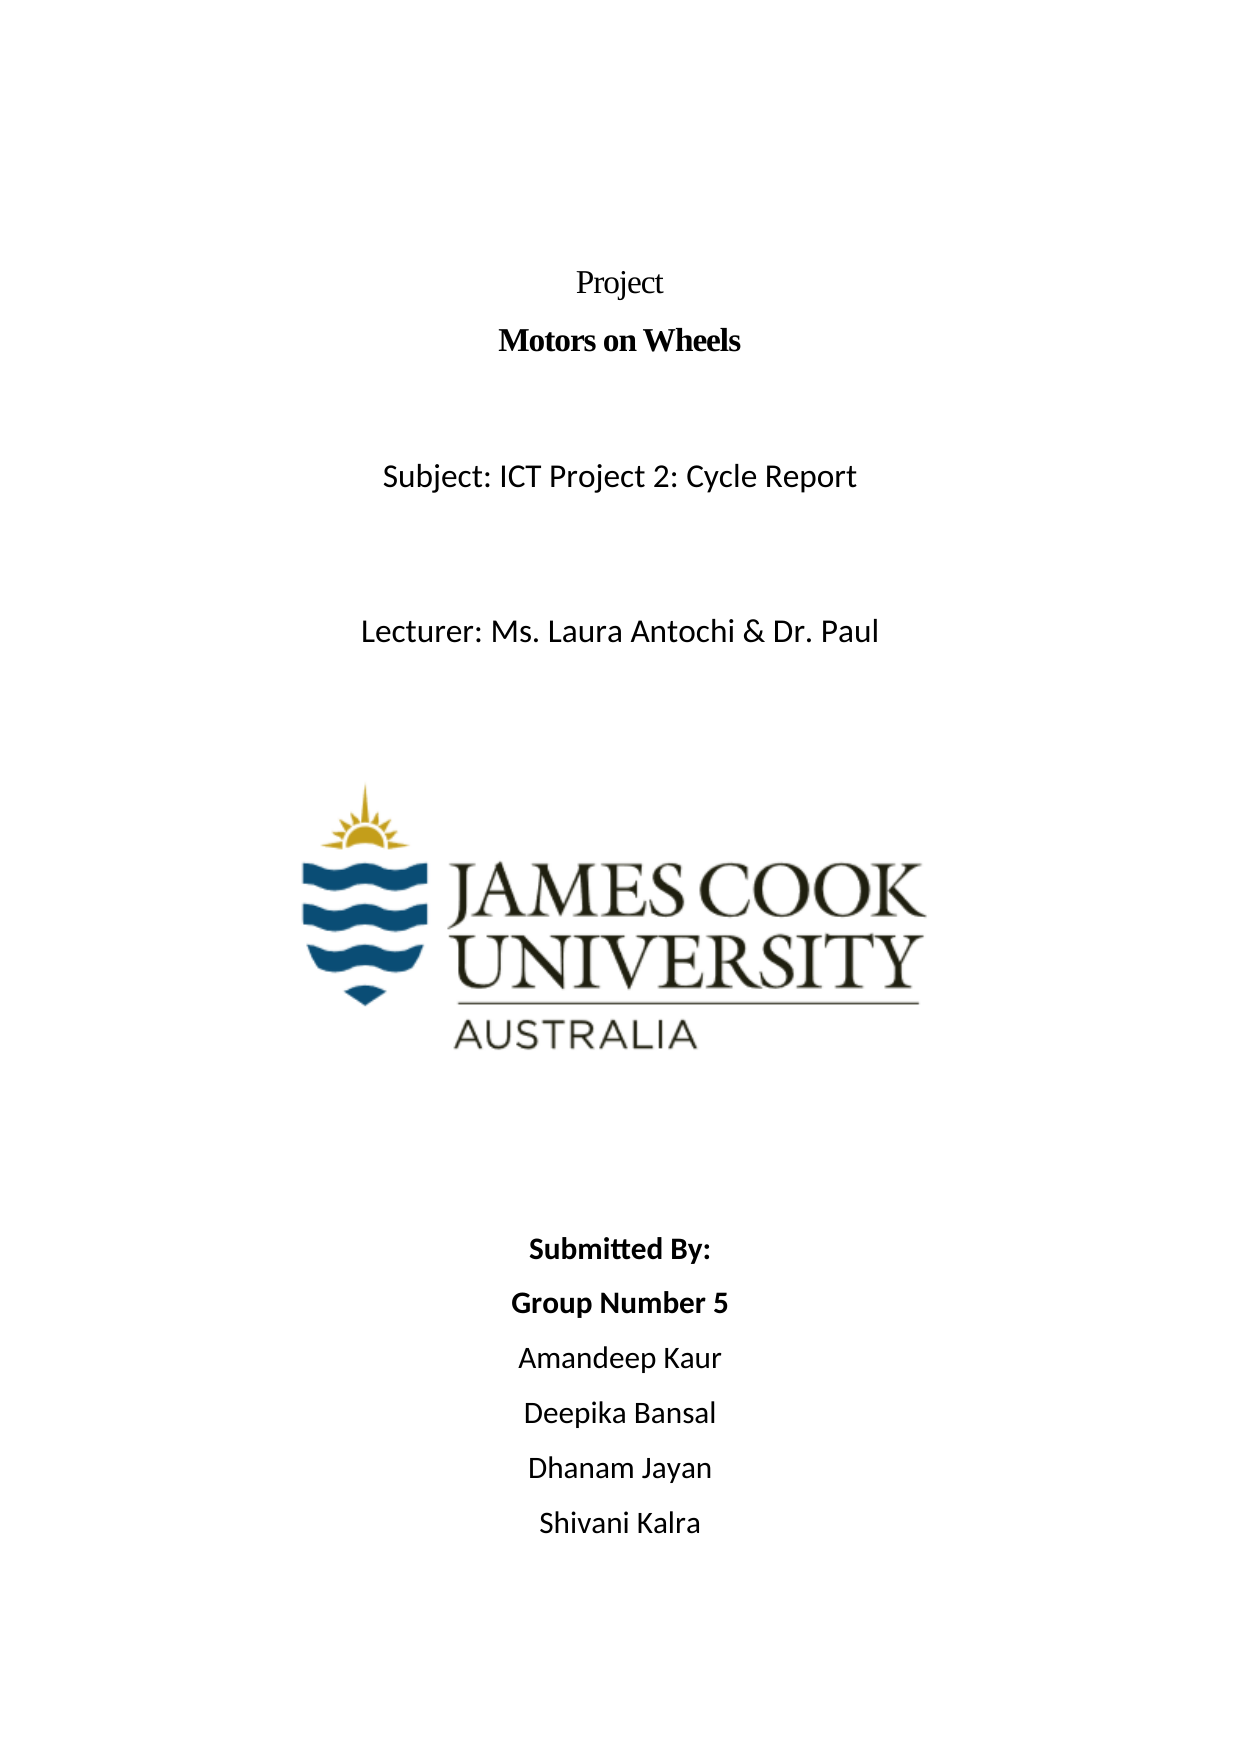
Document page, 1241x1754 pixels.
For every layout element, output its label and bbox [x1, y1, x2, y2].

picture [277, 765, 963, 1141]
